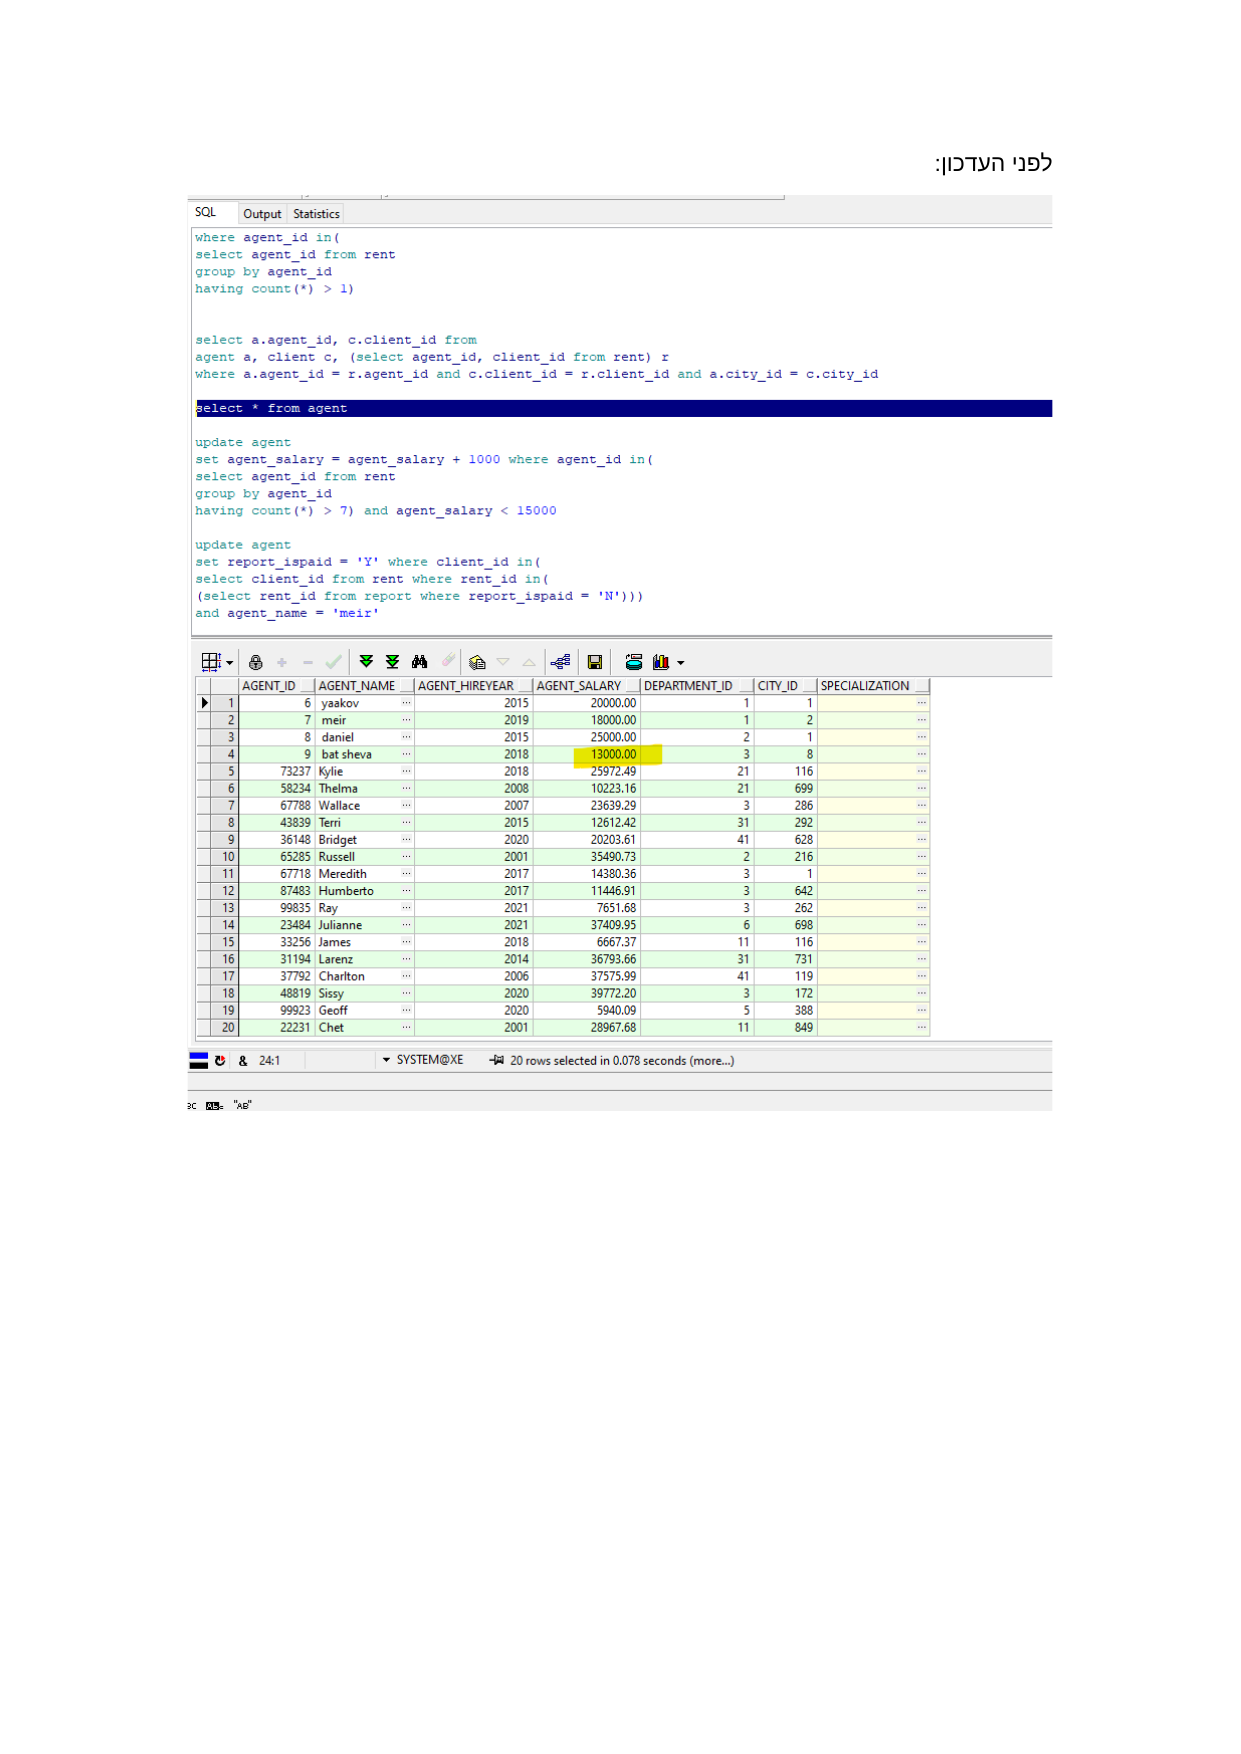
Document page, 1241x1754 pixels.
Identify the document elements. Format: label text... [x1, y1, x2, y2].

text לפני העדכון: [187, 150, 1053, 176]
picture [187, 195, 1053, 1111]
